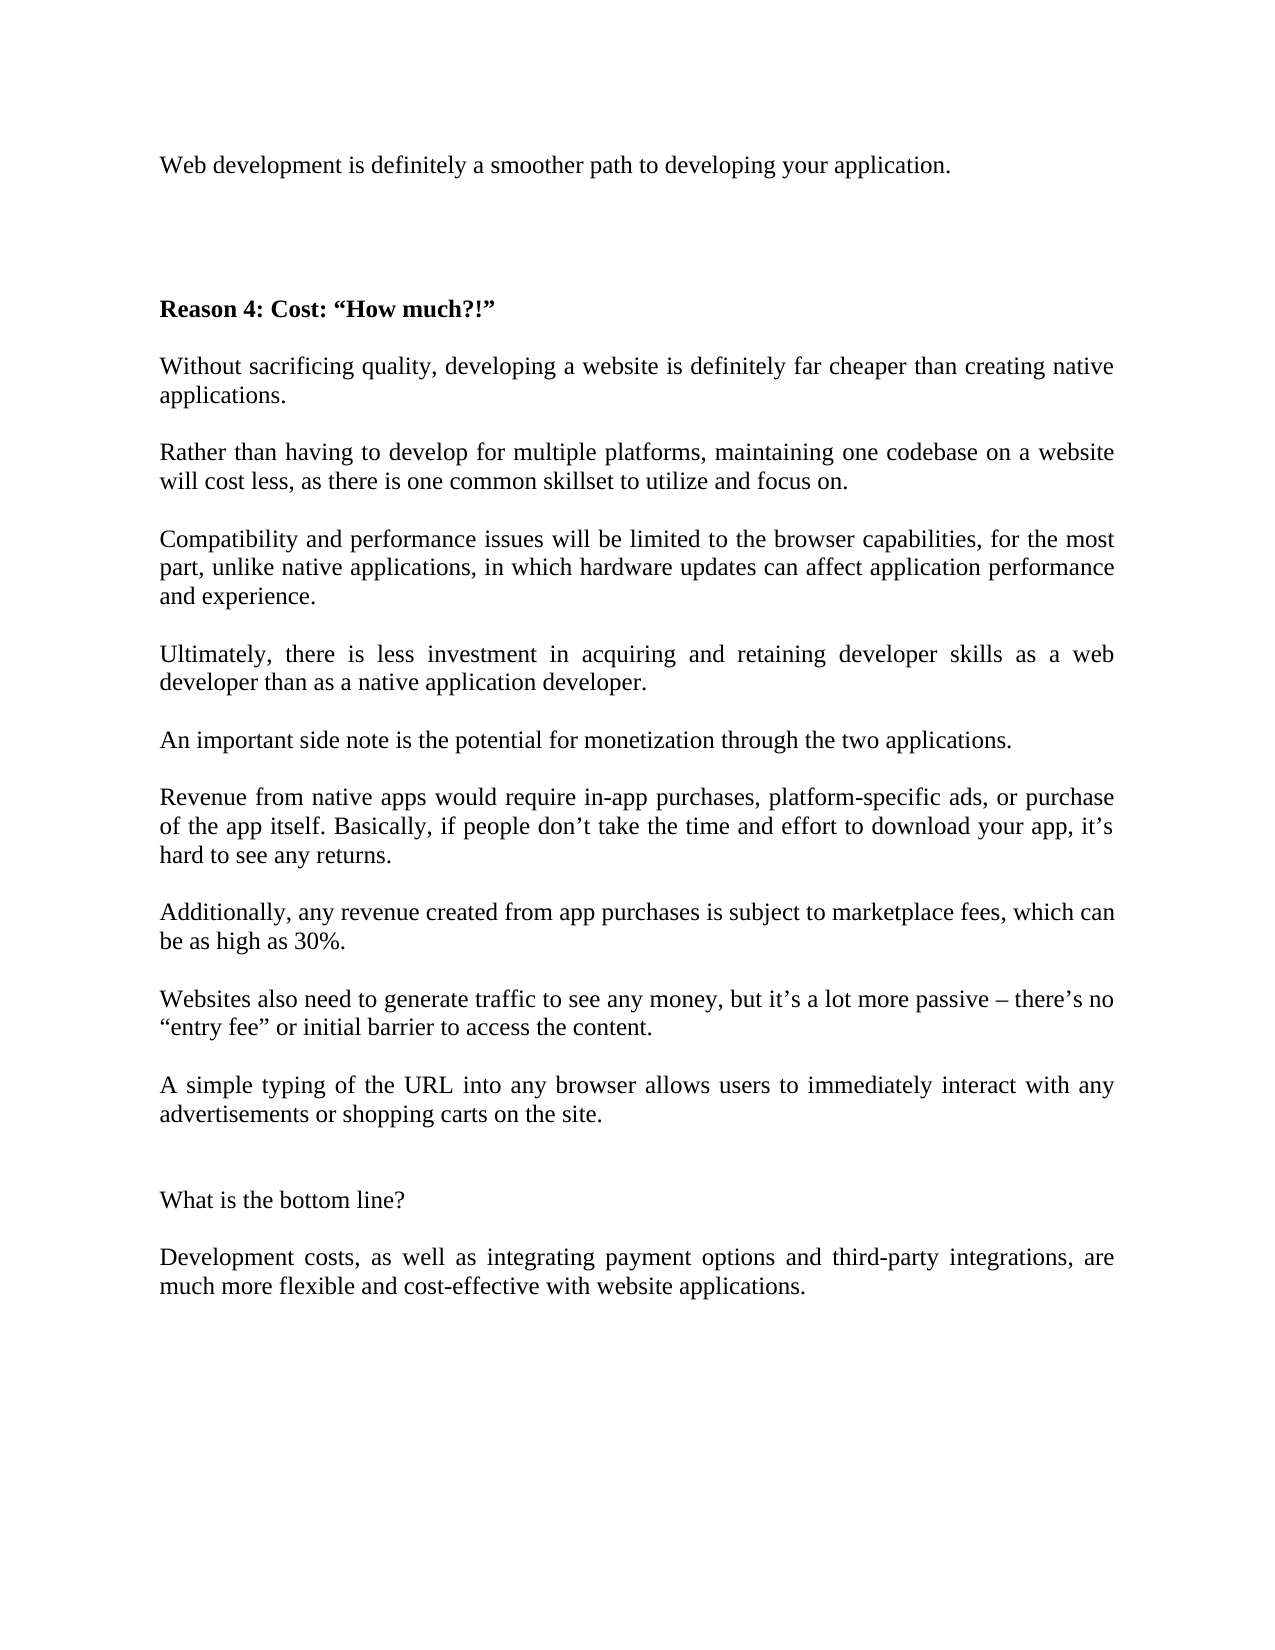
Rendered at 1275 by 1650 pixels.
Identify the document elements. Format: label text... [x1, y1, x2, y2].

text Rather than having to develop for multiple platforms, maintaining one codebase on a website will cost less, as there is one common skillset to utilize and focus on. [159, 437, 1116, 495]
text Additionally, any revenue created from app purchases is subject to marketplace fees, which can be as high as 30%. [159, 897, 1116, 955]
text Web development is definitely a smoother path to developing your application. [159, 150, 1116, 179]
text Development costs, as well as integrating payment options and third-party integrations, are much more flexible and cost-effective with website applications. [159, 1242, 1116, 1300]
text A simple typing of the URL into any browser allows users to immediately interact with any advertisements or shopping carts on the site. [159, 1070, 1116, 1127]
text Reason 4: Cost: “How much?!” [159, 294, 1116, 322]
text Revenue from native apps would require in-app purchases, platform-specific ads, or purchase of the app itself. Basically, if people don’t take the time and effort to download your app, it’s hard to see any returns. [159, 782, 1116, 869]
text An important side note is the potential for monetization through the two applications. [159, 725, 1116, 754]
text Compatibility and performance issues will be limited to the browser capabilities, for the most part, unlike native applications, in which hardware updates can affect application performance and experience. [159, 524, 1116, 610]
text What is the bottom line? [159, 1185, 1116, 1214]
text Ultimately, there is less investment in acquiring and retaining developer skills as a web developer than as a native application developer. [159, 639, 1116, 696]
text Without sacrificing quality, developing a website is definitely far cheaper than creating native applications. [159, 351, 1116, 409]
text Websites also need to generate traffic to see any money, but it’s a lot more passive – there’s no “entry fee” or initial barrier to access the content. [159, 984, 1116, 1041]
